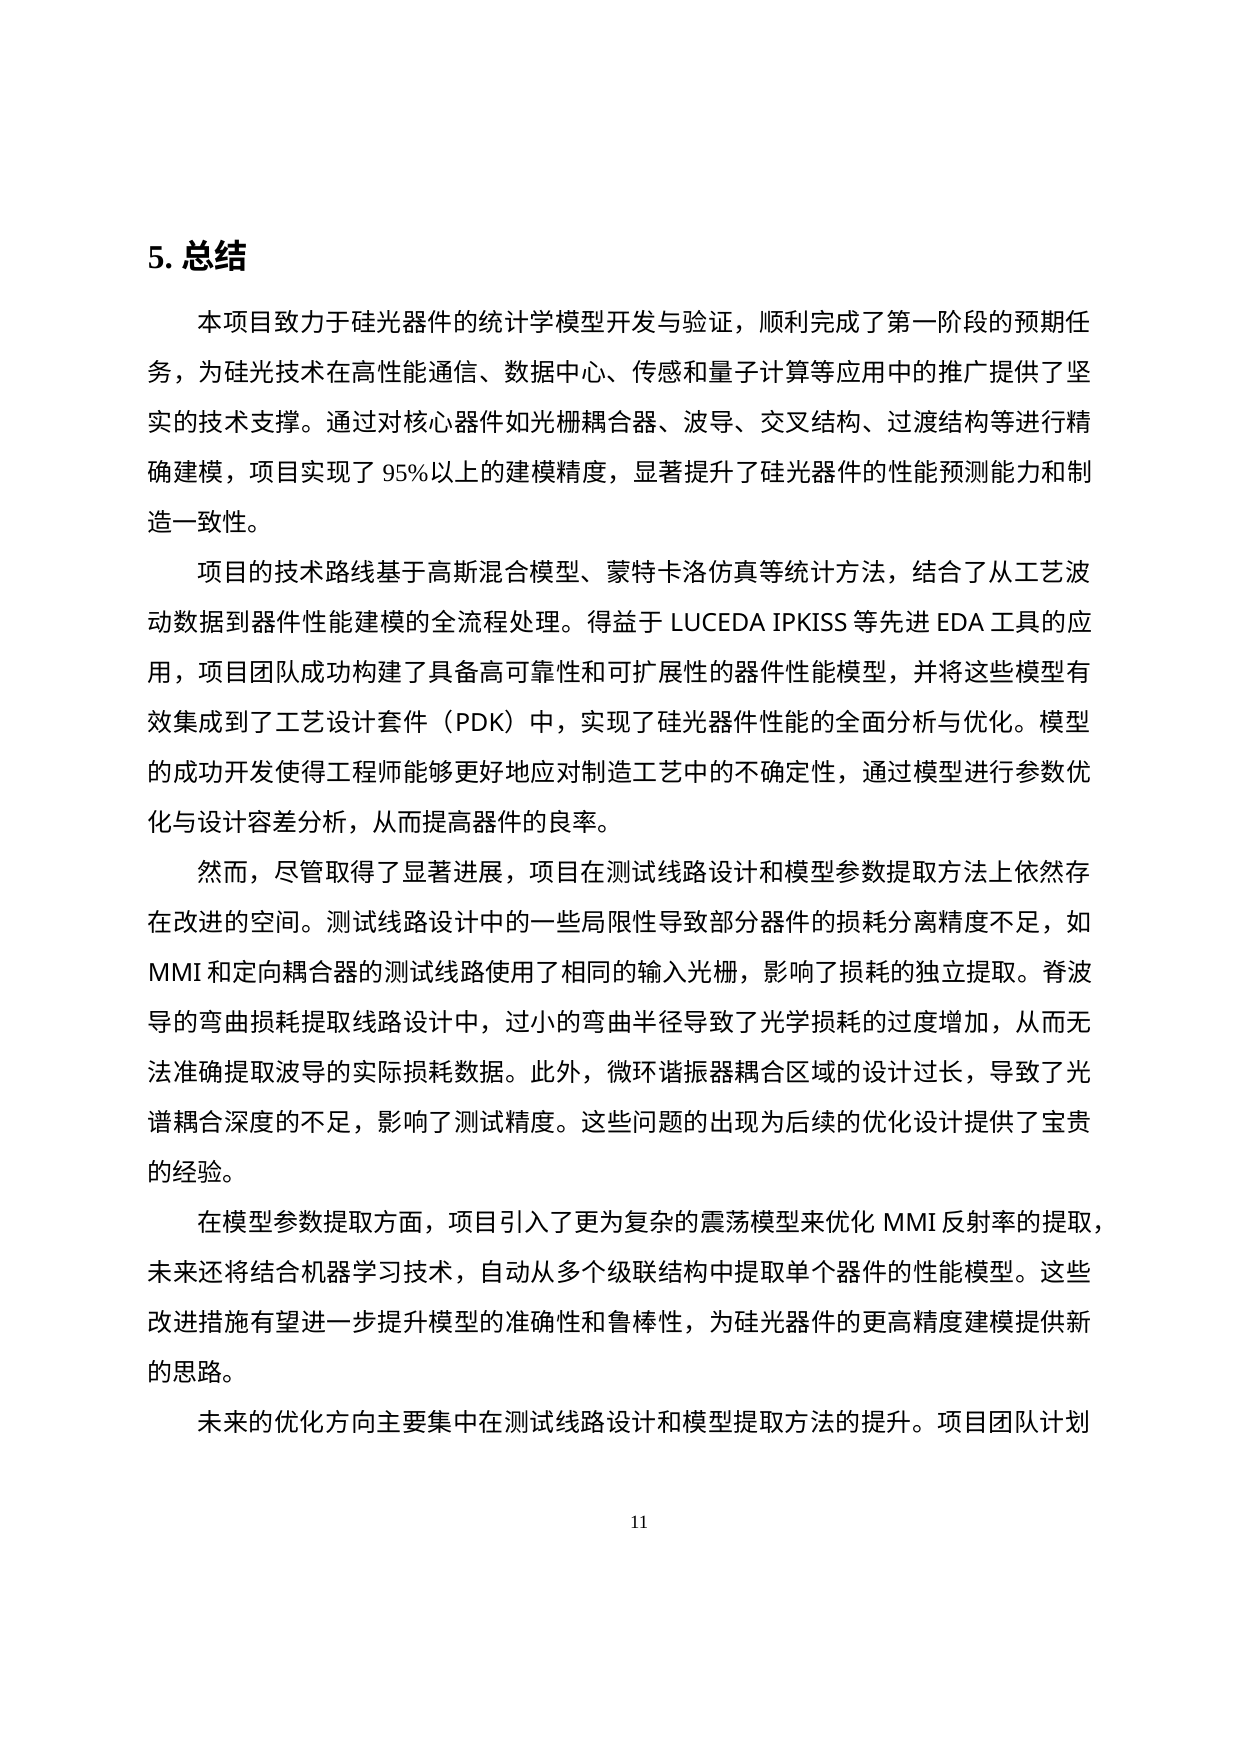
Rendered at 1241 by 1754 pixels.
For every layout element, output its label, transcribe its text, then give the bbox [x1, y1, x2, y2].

text 本项目致力于硅光器件的统计学模型开发与验证，顺利完成了第一阶段的预期任务，为硅光技术在高性能通信、数据中心、传感和量子计算等应用中的推广提供了坚实的技术支撑。通过对核心器件如光栅耦合器、波导、交叉结构、过渡结构等进行精确建模，项目实现了95%以上的建模精度，显著提升了硅光器件的性能预测能力和制造一致性。 [148, 291, 1092, 541]
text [148, 1391, 1092, 1441]
text 在模型参数提取方面，项目引入了更为复杂的震荡模型来优化MMI反射率的提取，未来还将结合机器学习技术，自动从多个级联结构中提取单个器件的性能模型。这些改进措施有望进一步提升模型的准确性和鲁棒性，为硅光器件的更高精度建模提供新的思路。 [148, 1191, 1092, 1391]
text 项目的技术路线基于高斯混合模型、蒙特卡洛仿真等统计方法，结合了从工艺波动数据到器件性能建模的全流程处理。得益于LUCEDA IPKISS等先进EDA工具的应用，项目团队成功构建了具备高可靠性和可扩展性的器件性能模型，并将这些模型有效集成到了工艺设计套件（PDK）中，实现了硅光器件性能的全面分析与优化。模型的成功开发使得工程师能够更好地应对制造工艺中的不确定性，通过模型进行参数优化与设计容差分析，从而提高器件的良率。 [148, 541, 1092, 841]
text 然而，尽管取得了显著进展，项目在测试线路设计和模型参数提取方法上依然存在改进的空间。测试线路设计中的一些局限性导致部分器件的损耗分离精度不足，如MMI和定向耦合器的测试线路使用了相同的输入光栅，影响了损耗的独立提取。脊波导的弯曲损耗提取线路设计中，过小的弯曲半径导致了光学损耗的过度增加，从而无法准确提取波导的实际损耗数据。此外，微环谐振器耦合区域的设计过长，导致了光谱耦合深度的不足，影响了测试精度。这些问题的出现为后续的优化设计提供了宝贵的经验。 [148, 841, 1092, 1191]
subtitle 5. 总结 [148, 230, 1092, 278]
